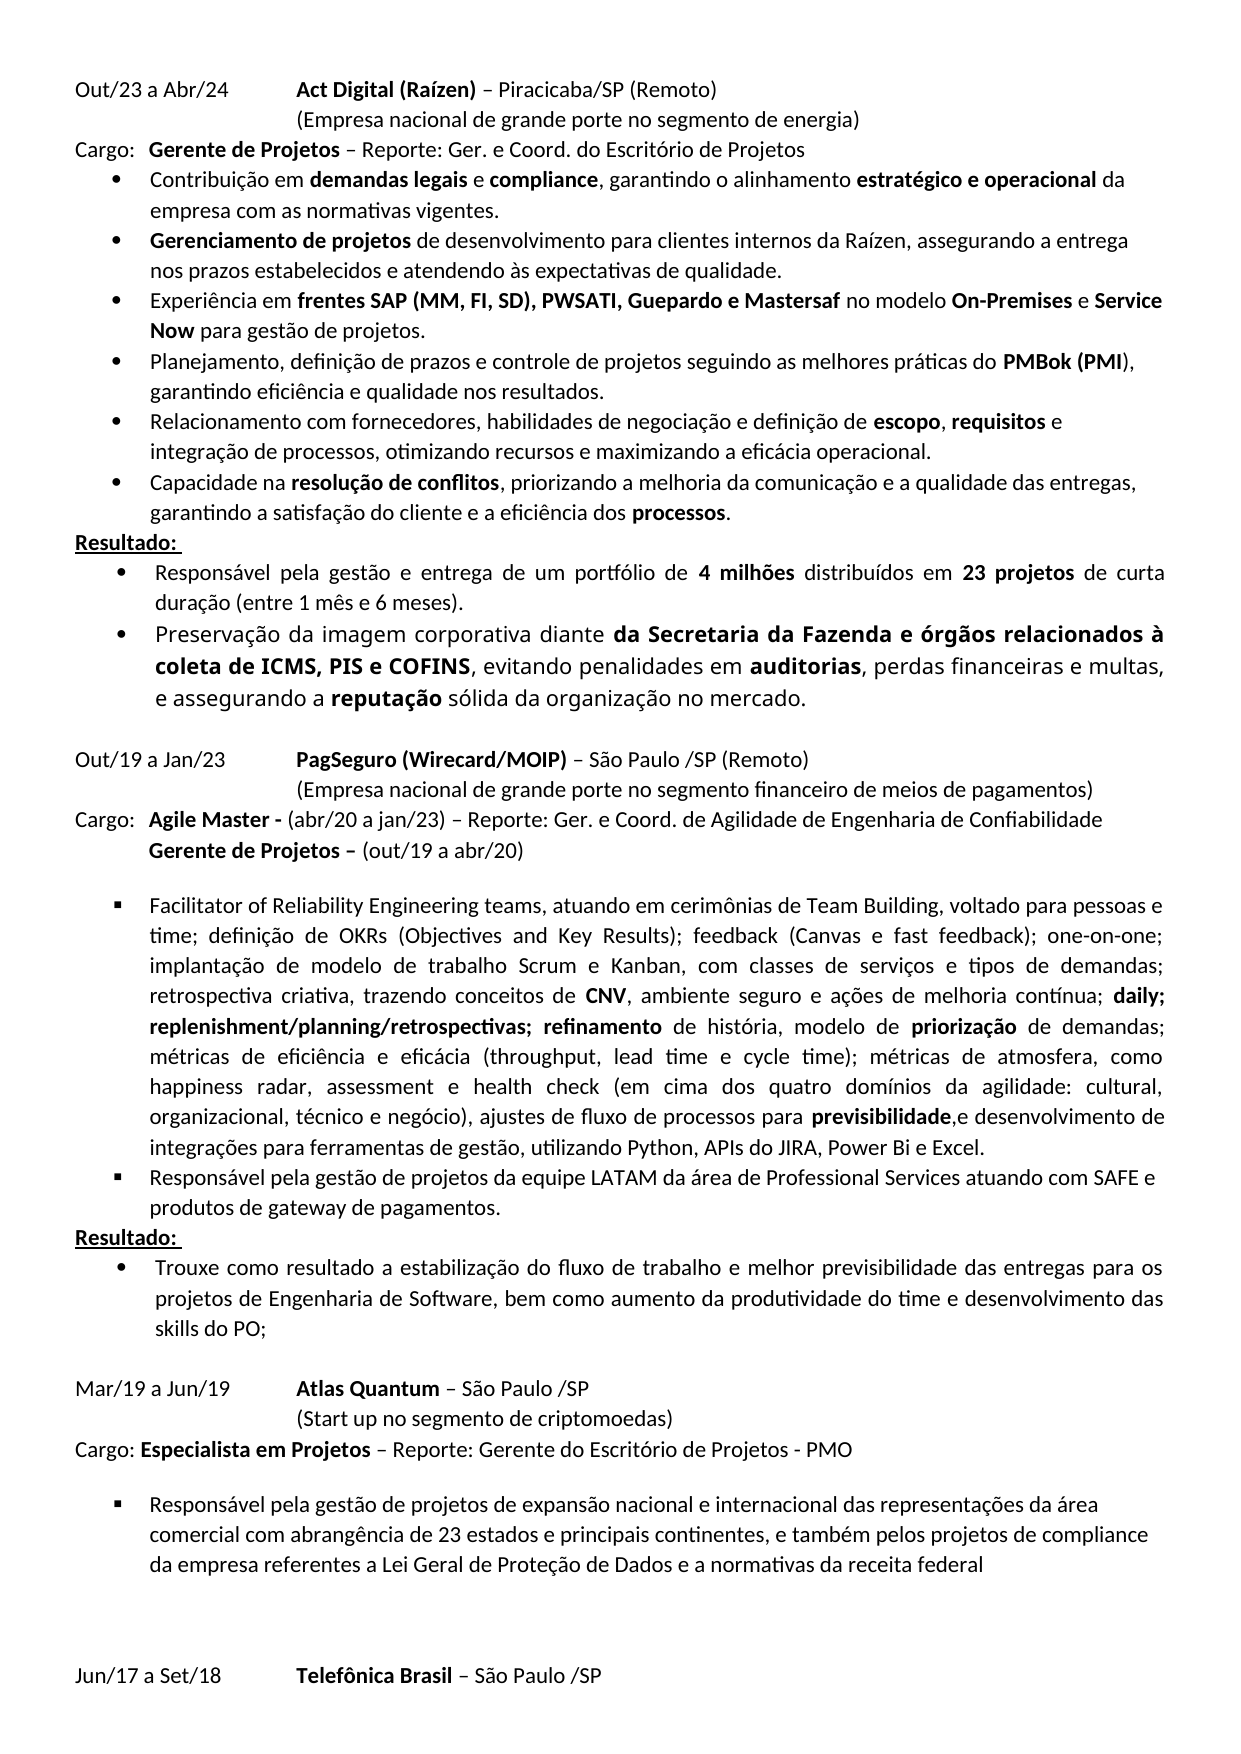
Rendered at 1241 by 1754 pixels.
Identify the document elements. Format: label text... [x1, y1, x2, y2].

list Experiência em frentes SAP (MM, FI, SD), PWSATI, Guepardo e Mastersaf no modelo On-Premises e Service Now para gestão de projetos. [112, 286, 1165, 345]
text Out/23 a Abr/24 Act Digital (Raízen) – Piracicaba/SP (Remoto) [75, 75, 1165, 103]
list Relacionamento com fornecedores, habilidades de negociação e definição de escopo, requisitos e integração de processos, otimizando recursos e maximizando a eficácia operacional. [112, 407, 1165, 466]
list Responsável pela gestão de projetos da equipe LATAM da área de Professional Services atuando com SAFE e produtos de gateway de pagamentos. [112, 1163, 1165, 1221]
text (Empresa nacional de grande porte no segmento de energia) [222, 105, 1165, 133]
text Cargo: Gerente de Projetos – Reporte: Ger. e Coord. do Escritório de Projetos [75, 135, 1165, 163]
list Contribuição em demandas legais e compliance, garantindo o alinhamento estratégico e operacional da empresa com as normativas vigentes. [112, 166, 1165, 224]
text Out/19 a Jan/23 PagSeguro (Wirecard/MOIP) – São Paulo /SP (Remoto) [75, 745, 1165, 773]
list Responsável pela gestão e entrega de um portfólio de 4 milhões distribuídos em 23 projetos de curta duração (entre 1 mês e 6 meses). [117, 558, 1165, 617]
text Resultado: [75, 1223, 1165, 1251]
text (Start up no segmento de criptomoedas) [222, 1404, 1165, 1433]
list Planejamento, definição de prazos e controle de projetos seguindo as melhores práticas do PMBok (PMI), garantindo eficiência e qualidade nos resultados. [112, 347, 1165, 405]
text Cargo: Especialista em Projetos – Reporte: Gerente do Escritório de Projetos - PMO [75, 1435, 1165, 1463]
list Capacidade na resolução de conflitos, priorizando a melhoria da comunicação e a qualidade das entregas, garantindo a satisfação do cliente e a eficiência dos processos. [112, 468, 1165, 526]
text Resultado: [75, 528, 1165, 556]
text Gerente de Projetos – (out/19 a abr/20) [75, 836, 1165, 864]
text Mar/19 a Jun/19 Atlas Quantum – São Paulo /SP [75, 1374, 1165, 1402]
list Trouxe como resultado a estabilização do fluxo de trabalho e melhor previsibilidade das entregas para os projetos de Engenharia de Software, bem como aumento da produtividade do time e desenvolvimento das skills do PO; [117, 1253, 1165, 1342]
list Responsável pela gestão de projetos de expansão nacional e internacional das representações da área comercial com abrangência de 23 estados e principais continentes, e também pelos projetos de compliance da empresa referentes a Lei Geral de Proteção de Dados e a normativas da receita federal [112, 1490, 1165, 1578]
list Gerenciamento de projetos de desenvolvimento para clientes internos da Raízen, assegurando a entrega nos prazos estabelecidos e atendendo às expectativas de qualidade. [112, 226, 1165, 284]
text Jun/17 a Set/18 Telefônica Brasil – São Paulo /SP [75, 1661, 1165, 1689]
text Cargo: Agile Master - (abr/20 a jan/23) – Reporte: Ger. e Coord. de Agilidade de Engenharia de Confiabilidade [75, 806, 1165, 834]
list Preservação da imagem corporativa diante da Secretaria da Fazenda e órgãos relacionados à coleta de ICMS, PIS e COFINS, evitando penalidades em auditorias, perdas financeiras e multas, e assegurando a reputação sólida da organização no mercado. [117, 619, 1165, 713]
text (Empresa nacional de grande porte no segmento financeiro de meios de pagamentos) [222, 775, 1165, 803]
list Facilitator of Reliability Engineering teams, atuando em cerimônias de Team Building, voltado para pessoas e time; definição de OKRs (Objectives and Key Results); feedback (Canvas e fast feedback); one-on-one; implantação de modelo de trabalho Scrum e Kanban, com classes de serviços e tipos de demandas; retrospectiva criativa, trazendo conceitos de CNV, ambiente seguro e ações de melhoria contínua; daily; replenishment/planning/retrospectivas; refinamento de história, modelo de priorização de demandas; métricas de eficiência e eficácia (throughput, lead time e cycle time); métricas de atmosfera, como happiness radar, assessment e health check (em cima dos quatro domínios da agilidade: cultural, organizacional, técnico e negócio), ajustes de fluxo de processos para previsibilidade,e desenvolvimento de integrações para ferramentas de gestão, utilizando Python, APIs do JIRA, Power Bi e Excel. [112, 891, 1165, 1161]
